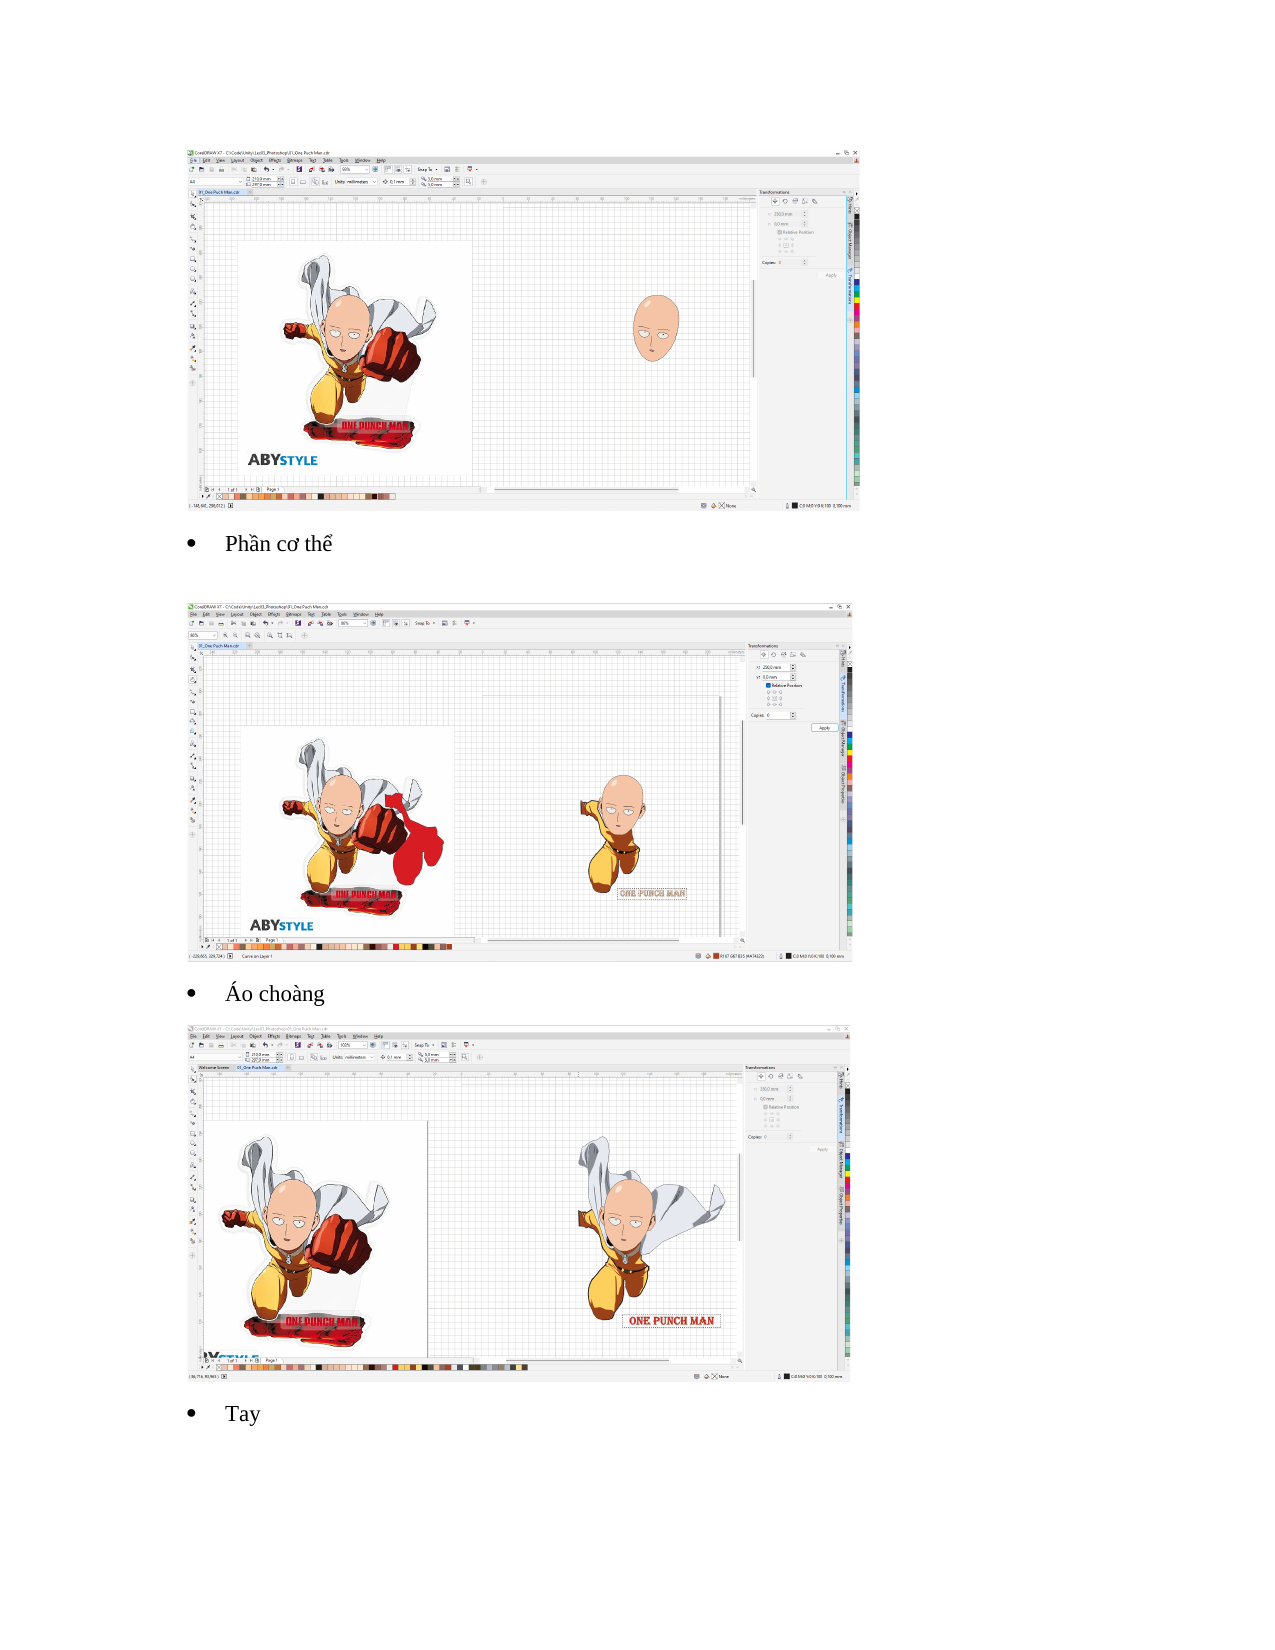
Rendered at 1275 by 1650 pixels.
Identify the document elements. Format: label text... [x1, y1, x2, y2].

picture [187, 150, 860, 511]
list Tay [187, 1400, 1211, 1427]
list Phần cơ thể [187, 530, 1211, 556]
picture [187, 603, 853, 962]
list Áo choàng [187, 980, 1211, 1006]
picture [187, 1025, 851, 1382]
